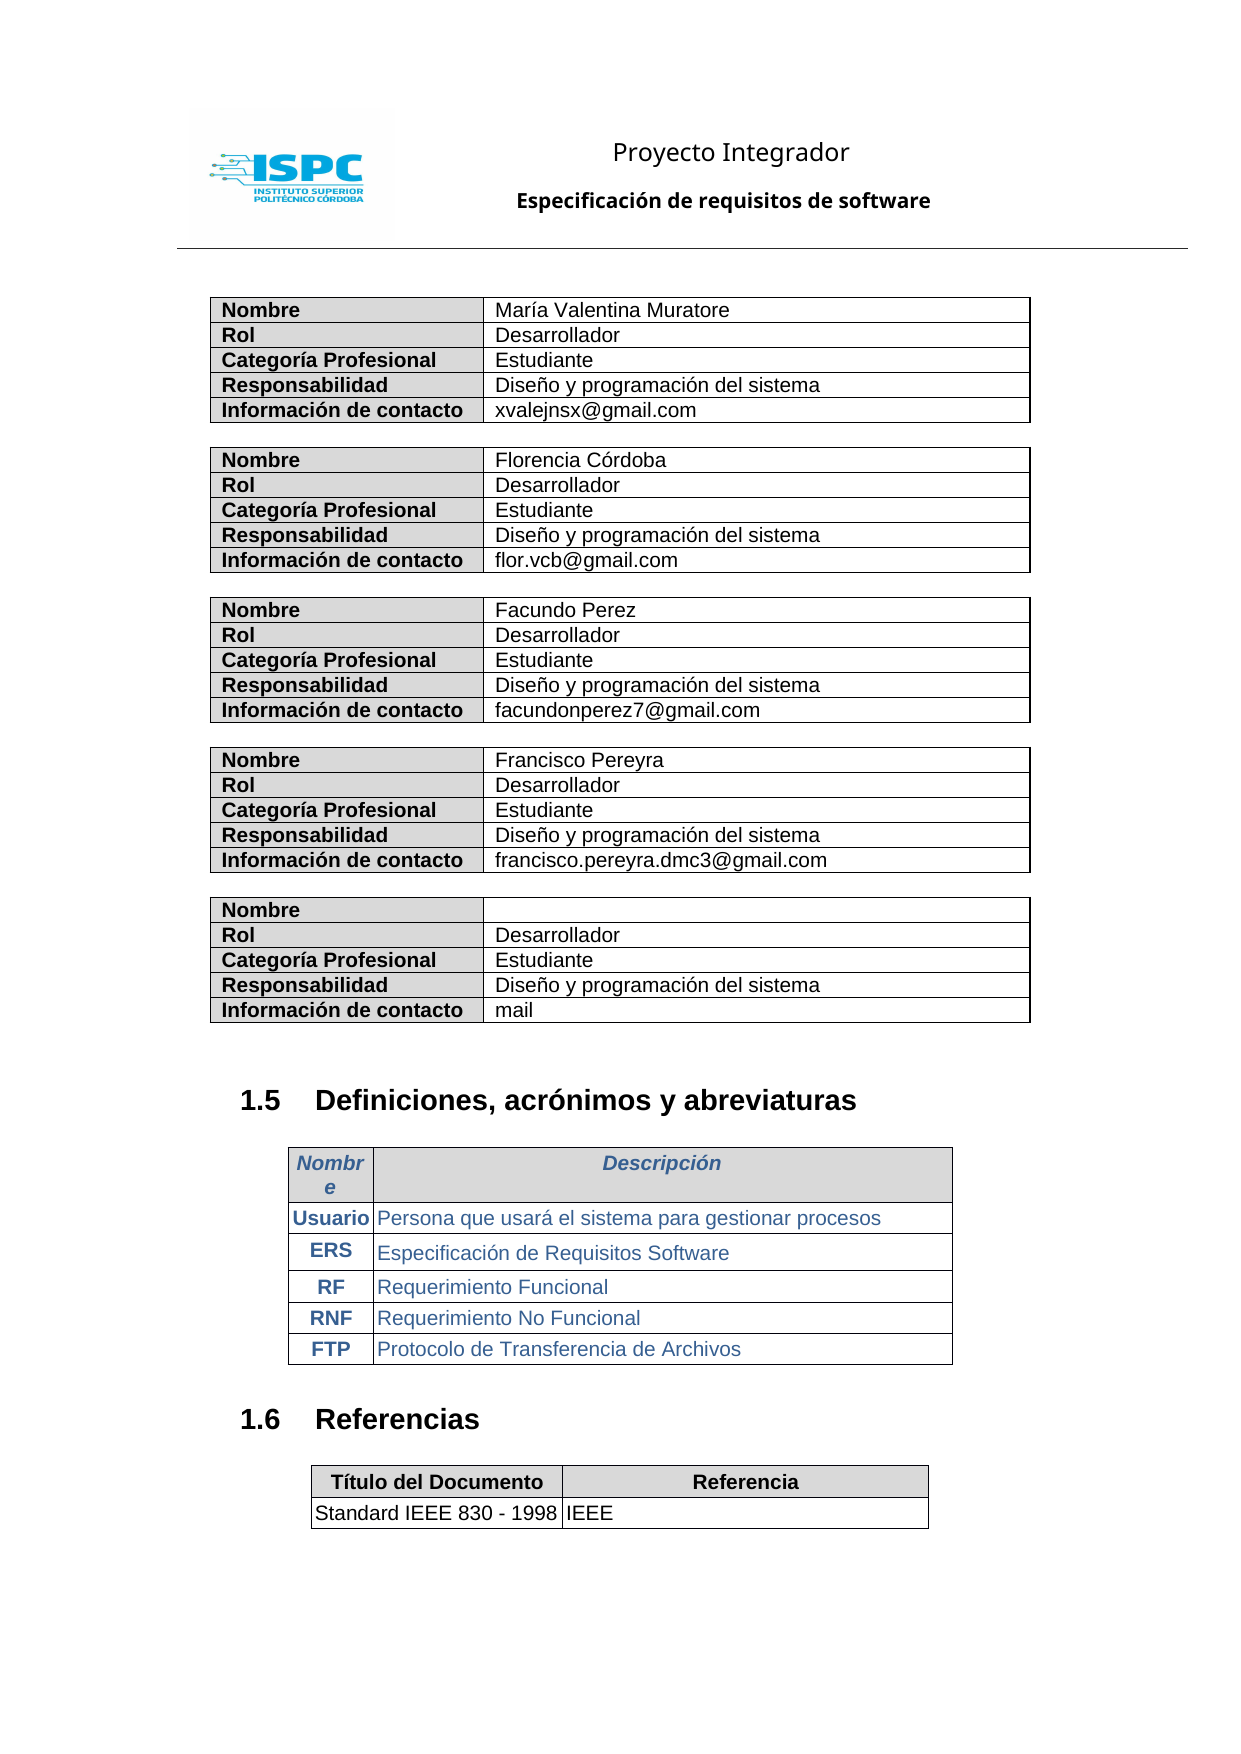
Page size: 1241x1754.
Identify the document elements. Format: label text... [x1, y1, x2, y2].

table_cell Rol [211, 923, 483, 947]
table_cell Información de contacto [211, 848, 483, 872]
table_cell Requerimiento No Funcional [374, 1303, 952, 1333]
table_header Nombre [211, 448, 483, 472]
table_cell Desarrollador [484, 323, 1029, 347]
table_cell Diseño y programación del sistema [484, 523, 1029, 547]
table_cell xvalejnsx@gmail.com [484, 398, 1029, 422]
table_cell IEEE [563, 1498, 928, 1528]
table_cell Responsabilidad [211, 823, 483, 847]
table_cell Categoría Profesional [211, 648, 483, 672]
table_cell francisco.pereyra.dmc3@gmail.com [484, 848, 1029, 872]
table_header Nombre [289, 1148, 373, 1202]
table_cell Categoría Profesional [211, 348, 483, 372]
picture [188, 108, 395, 241]
table_header Facundo Perez [484, 598, 1029, 622]
table_cell Responsabilidad [211, 973, 483, 997]
table_cell Desarrollador [484, 773, 1029, 797]
table_cell flor.vcb@gmail.com [484, 548, 1029, 572]
table_cell facundonperez7@gmail.com [484, 698, 1029, 722]
table_header Referencia [563, 1466, 928, 1497]
table_cell Rol [211, 473, 483, 497]
table_cell Rol [211, 773, 483, 797]
table_cell Diseño y programación del sistema [484, 673, 1029, 697]
table_header Florencia Córdoba [484, 448, 1029, 472]
table_header Nombre [211, 598, 483, 622]
table_cell Estudiante [484, 948, 1029, 972]
table_cell Diseño y programación del sistema [484, 823, 1029, 847]
table_cell RF [289, 1271, 373, 1302]
table_header María Valentina Muratore [484, 298, 1029, 322]
table_cell Responsabilidad [211, 523, 483, 547]
table_cell ERS [289, 1234, 373, 1270]
table_cell Desarrollador [484, 923, 1029, 947]
table_cell Desarrollador [484, 473, 1029, 497]
table_header Francisco Pereyra [484, 748, 1029, 772]
table_header Título del Documento [312, 1466, 562, 1497]
table_cell Categoría Profesional [211, 798, 483, 822]
table_cell Responsabilidad [211, 373, 483, 397]
table_header Descripción [374, 1148, 952, 1202]
table_header [484, 898, 1029, 922]
table_cell Información de contacto [211, 548, 483, 572]
table_cell Estudiante [484, 498, 1029, 522]
list Referencias [240, 1402, 1063, 1435]
table_header Nombre [211, 898, 483, 922]
table_cell Usuario [289, 1203, 373, 1233]
table_cell Información de contacto [211, 398, 483, 422]
table_cell Estudiante [484, 348, 1029, 372]
table_cell Diseño y programación del sistema [484, 373, 1029, 397]
table_cell Responsabilidad [211, 673, 483, 697]
table_header Nombre [211, 748, 483, 772]
table_cell Información de contacto [211, 998, 483, 1022]
table_cell Desarrollador [484, 623, 1029, 647]
table_cell Estudiante [484, 648, 1029, 672]
table_header Nombre [211, 298, 483, 322]
table_cell RNF [289, 1303, 373, 1333]
table_cell Estudiante [484, 798, 1029, 822]
table_cell FTP [289, 1334, 373, 1364]
table_cell Categoría Profesional [211, 948, 483, 972]
table_cell Especificación de Requisitos Software [374, 1234, 952, 1270]
table_cell Categoría Profesional [211, 498, 483, 522]
table_cell Rol [211, 623, 483, 647]
table_cell Persona que usará el sistema para gestionar procesos [374, 1203, 952, 1233]
table_cell Protocolo de Transferencia de Archivos [374, 1334, 952, 1364]
table_cell mail [484, 998, 1029, 1022]
table_cell Standard IEEE 830 - 1998 [312, 1498, 562, 1528]
list Definiciones, acrónimos y abreviaturas [240, 1083, 1063, 1117]
table_cell Diseño y programación del sistema [484, 973, 1029, 997]
table_cell Información de contacto [211, 698, 483, 722]
table_cell Requerimiento Funcional [374, 1271, 952, 1302]
table_cell Rol [211, 323, 483, 347]
